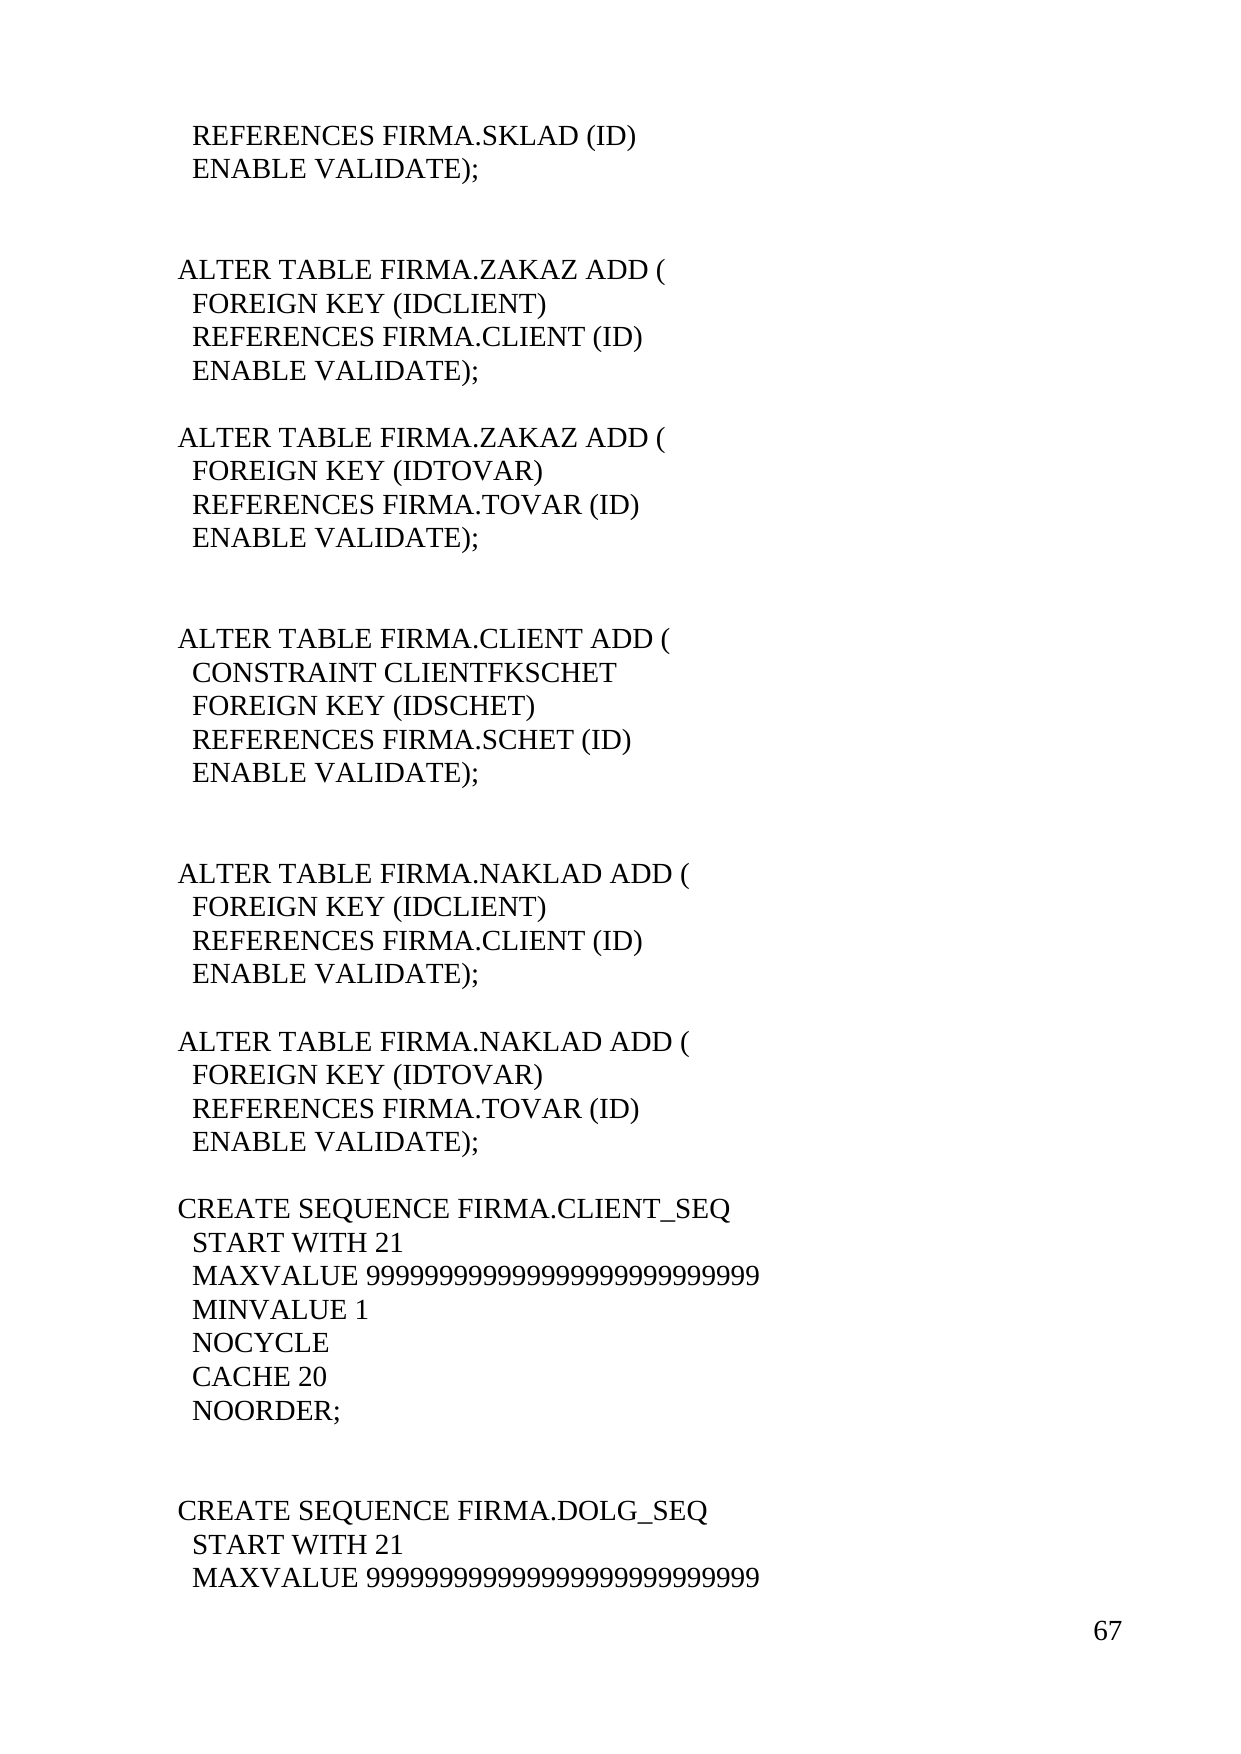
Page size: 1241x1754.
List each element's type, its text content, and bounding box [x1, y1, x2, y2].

text REFERENCES FIRMA.CLIENT (ID) [177, 319, 1122, 353]
text CACHE 20 [177, 1359, 1122, 1393]
text ALTER TABLE FIRMA.ZAKAZ ADD ( [177, 252, 1122, 286]
text ALTER TABLE FIRMA.NAKLAD ADD ( [177, 856, 1122, 889]
text FOREIGN KEY (IDSCHET) [177, 688, 1122, 722]
text ENABLE VALIDATE); [177, 755, 1122, 789]
text REFERENCES FIRMA.TOVAR (ID) [177, 1091, 1122, 1124]
text MAXVALUE 999999999999999999999999999 [177, 1560, 1122, 1594]
text FOREIGN KEY (IDTOVAR) [177, 1057, 1122, 1091]
text FOREIGN KEY (IDCLIENT) [177, 286, 1122, 319]
text REFERENCES FIRMA.TOVAR (ID) [177, 487, 1122, 521]
text NOORDER; [177, 1393, 1122, 1426]
text CONSTRAINT CLIENTFKSCHET [177, 655, 1122, 688]
text CREATE SEQUENCE FIRMA.CLIENT_SEQ [177, 1191, 1122, 1225]
text ALTER TABLE FIRMA.ZAKAZ ADD ( [177, 420, 1122, 453]
text REFERENCES FIRMA.SCHET (ID) [177, 722, 1122, 755]
text FOREIGN KEY (IDCLIENT) [177, 889, 1122, 923]
text CREATE SEQUENCE FIRMA.DOLG_SEQ [177, 1493, 1122, 1527]
text ALTER TABLE FIRMA.NAKLAD ADD ( [177, 1024, 1122, 1057]
text FOREIGN KEY (IDTOVAR) [177, 453, 1122, 487]
text MINVALUE 1 [177, 1292, 1122, 1326]
text ENABLE VALIDATE); [177, 957, 1122, 990]
text ALTER TABLE FIRMA.CLIENT ADD ( [177, 621, 1122, 655]
text NOCYCLE [177, 1326, 1122, 1359]
text START WITH 21 [177, 1527, 1122, 1560]
text REFERENCES FIRMA.CLIENT (ID) [177, 923, 1122, 957]
text MAXVALUE 999999999999999999999999999 [177, 1258, 1122, 1292]
text ENABLE VALIDATE); [177, 353, 1122, 386]
text ENABLE VALIDATE); [177, 1124, 1122, 1158]
text START WITH 21 [177, 1225, 1122, 1258]
text ENABLE VALIDATE); [177, 152, 1122, 185]
text ENABLE VALIDATE); [177, 521, 1122, 554]
text REFERENCES FIRMA.SKLAD (ID) [177, 118, 1122, 152]
